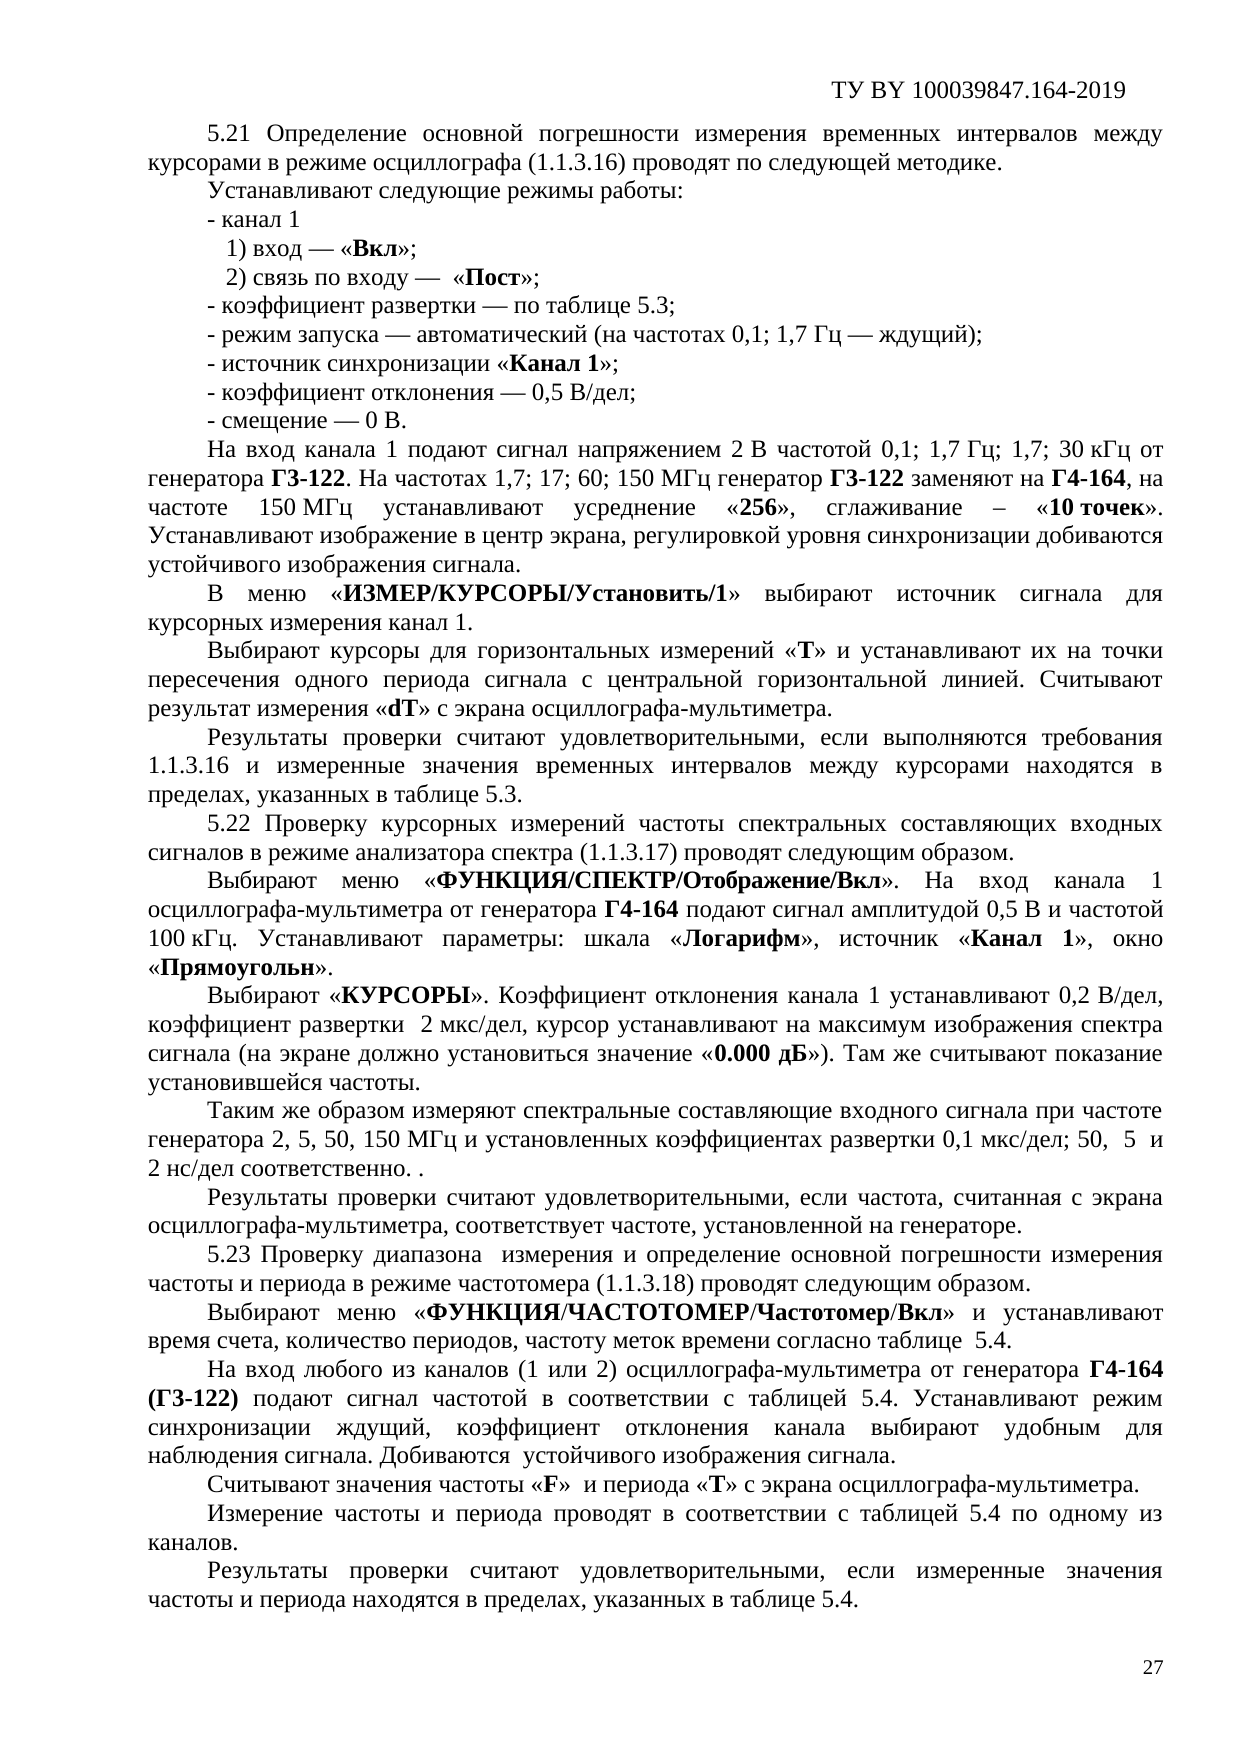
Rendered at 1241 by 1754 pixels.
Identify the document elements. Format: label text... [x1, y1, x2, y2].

text Выбирают меню «ФУНКЦИЯ/СПЕКТР/Отображение/Вкл». На вход канала 1 осциллографа-мультиметра от генератора Г4-164 подают сигнал амплитудой 0,5 В и частотой 100 кГц. Устанавливают параметры: шкала «Логарифм», источник «Канал 1», окно «Прямоугольн». [148, 866, 1163, 981]
text - режим запуска — автоматический (на частотах 0,1; 1,7 Гц — ждущий); [148, 319, 1163, 348]
text В меню «ИЗМЕР/КУРСОРЫ/Установить/1» выбирают источник сигнала для курсорных измерения канал 1. [148, 578, 1163, 636]
text - источник синхронизации «Канал 1»; [148, 348, 1163, 377]
text На вход канала 1 подают сигнал напряжением 2 В частотой 0,1; 1,7 Гц; 1,7; 30 кГц от генератора Г3-122. На частотах 1,7; 17; 60; 150 МГц генератор Г3-122 заменяют на Г4-164, на частоте 150 МГц устанавливают усреднение «256», сглаживание – «10 точек». Устанавливают изображение в центр экрана, регулировкой уровня синхронизации добиваются устойчивого изображения сигнала. [148, 434, 1163, 578]
text Таким же образом измеряют спектральные составляющие входного сигнала при частоте генератора 2, 5, 50, 150 МГц и установленных коэффициентах развертки 0,1 мкс/дел; 50, 5 и 2 нс/дел соответственно. . [148, 1096, 1163, 1182]
text 5.23 Проверку диапазона измерения и определение основной погрешности измерения частоты и периода в режиме частотомера (1.1.3.18) проводят следующим образом. [148, 1239, 1163, 1297]
text 5.21 Определение основной погрешности измерения временных интервалов между курсорами в режиме осциллографа (1.1.3.16) проводят по следующей методике. [148, 118, 1163, 176]
text - коэффициент развертки — по таблице 5.3; [148, 291, 1163, 319]
text На вход любого из каналов (1 или 2) осциллографа-мультиметра от генератора Г4-164 (Г3-122) подают сигнал частотой в соответствии с таблицей 5.4. Устанавливают режим синхронизации ждущий, коэффициент отклонения канала выбирают удобным для наблюдения сигнала. Добиваются устойчивого изображения сигнала. [148, 1354, 1163, 1469]
text Выбирают «КУРСОРЫ». Коэффициент отклонения канала 1 устанавливают 0,2 В/дел, коэффициент развертки 2 мкс/дел, курсор устанавливают на максимум изображения спектра сигнала (на экране должно установиться значение «0.000 дБ»). Там же считывают показание установившейся частоты. [148, 981, 1163, 1096]
text Результаты проверки считают удовлетворительными, если выполняются требования 1.1.3.16 и измеренные значения временных интервалов между курсорами находятся в пределах, указанных в таблице 5.3. [148, 722, 1163, 808]
text 5.22 Проверку курсорных измерений частоты спектральных составляющих входных сигналов в режиме анализатора спектра (1.1.3.17) проводят следующим образом. [148, 808, 1163, 866]
text - смещение — 0 В. [148, 406, 1163, 434]
text Результаты проверки считают удовлетворительными, если измеренные значения частоты и периода находятся в пределах, указанных в таблице 5.4. [148, 1556, 1163, 1613]
text - коэффициент отклонения — 0,5 В/дел; [148, 377, 1163, 406]
text 2) связь по входу — «Пост»; [148, 262, 1163, 291]
text Выбирают курсоры для горизонтальных измерений «Т» и устанавливают их на точки пересечения одного периода сигнала с центральной горизонтальной линией. Считывают результат измерения «dТ» с экрана осциллографа-мультиметра. [148, 636, 1163, 722]
text - канал 1 [148, 204, 1163, 233]
text Устанавливают следующие режимы работы: [148, 176, 1163, 204]
text Измерение частоты и периода проводят в соответствии с таблицей 5.4 по одному из каналов. [148, 1498, 1163, 1556]
text Результаты проверки считают удовлетворительными, если частота, считанная с экрана осциллографа-мультиметра, соответствует частоте, установленной на генераторе. [148, 1182, 1163, 1239]
text Выбирают меню «ФУНКЦИЯ/ЧАСТОТОМЕР/Частотомер/Вкл» и устанавливают время счета, количество периодов, частоту меток времени согласно таблице 5.4. [148, 1297, 1163, 1354]
text Считывают значения частоты «F» и периода «Т» с экрана осциллографа-мультиметра. [148, 1469, 1163, 1498]
text 1) вход — «Вкл»; [148, 233, 1163, 262]
